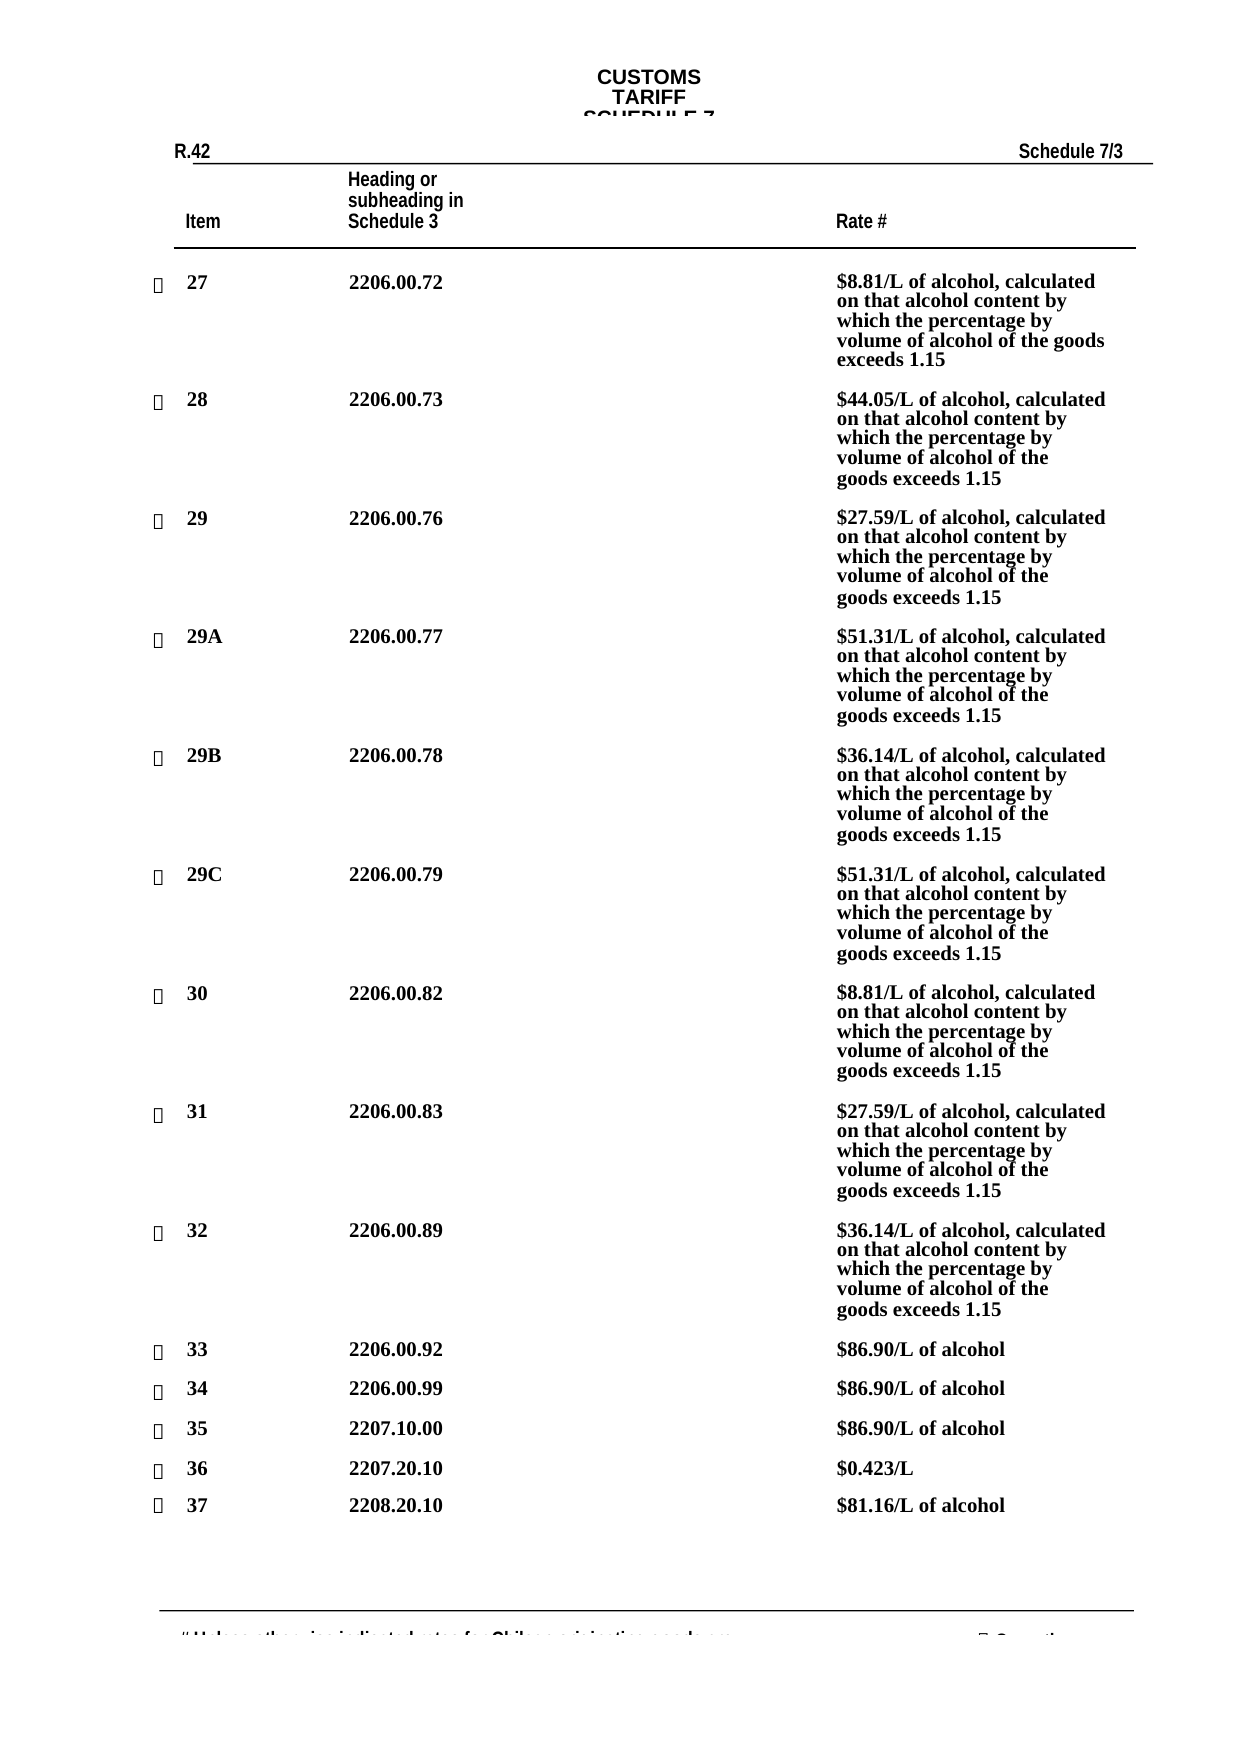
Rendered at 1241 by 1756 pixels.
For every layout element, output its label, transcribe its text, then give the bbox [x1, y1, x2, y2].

text Item Schedule 3 Rate # [185, 211, 1240, 233]
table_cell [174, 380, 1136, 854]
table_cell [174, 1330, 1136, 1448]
text Heading or subheading in [348, 170, 465, 211]
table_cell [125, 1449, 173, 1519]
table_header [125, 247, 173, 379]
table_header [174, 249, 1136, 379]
text R.42 Schedule 7/3 [174, 139, 1240, 163]
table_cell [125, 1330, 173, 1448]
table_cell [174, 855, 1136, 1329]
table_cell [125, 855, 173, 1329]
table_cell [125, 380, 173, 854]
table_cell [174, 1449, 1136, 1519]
